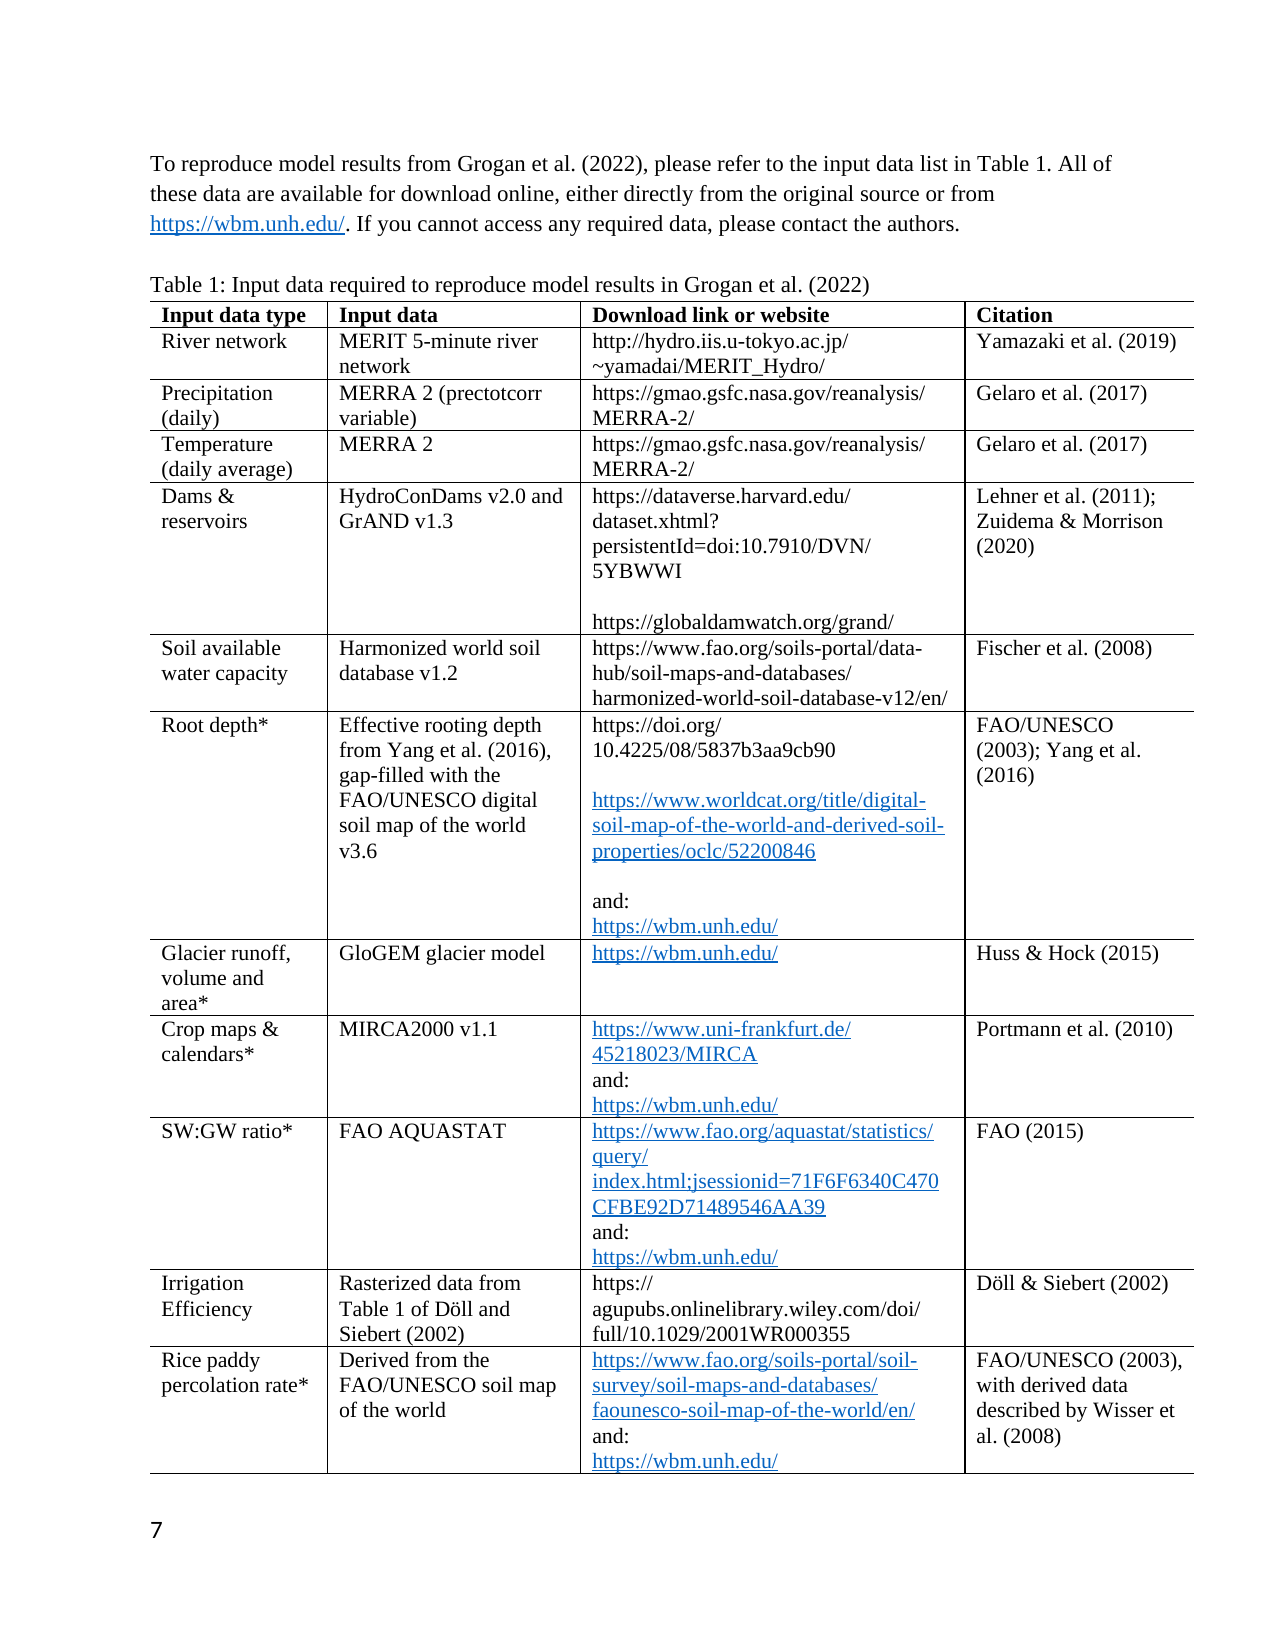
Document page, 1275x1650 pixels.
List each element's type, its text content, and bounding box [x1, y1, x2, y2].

table_cell Huss & Hock (2015) [966, 940, 1194, 1015]
table_cell Rice paddy percolation rate* [150, 1347, 327, 1473]
table_cell Dams & reservoirs [150, 483, 327, 634]
table_cell https://www.uni-frankfurt.de/45218023/MIRCA and: https://wbm.unh.edu/ [581, 1016, 964, 1117]
table_header Input data [328, 302, 580, 327]
table_cell Harmonized world soil database v1.2 [328, 635, 580, 711]
table_cell Lehner et al. (2011); Zuidema & Morrison (2020) [966, 483, 1194, 634]
table_cell Gelaro et al. (2017) [966, 431, 1194, 482]
table_cell River network [150, 328, 327, 379]
table_cell Crop maps & calendars* [150, 1016, 327, 1117]
text To reproduce model results from Grogan et al. (2022), please refer to the input data list in Table 1. All of these data are available for download online, either directly from the original source or from https://wbm.unh.edu/. If you cannot access any required data, please contact the authors. [150, 150, 1125, 237]
table_cell FAO AQUASTAT [328, 1118, 580, 1269]
table_cell Precipitation (daily) [150, 380, 327, 430]
table_cell Rasterized data from Table 1 of Döll and Siebert (2002) [328, 1270, 580, 1346]
table_cell https://agupubs.onlinelibrary.wiley.com/doi/full/10.1029/2001WR000355 [581, 1270, 964, 1346]
table_cell MERIT 5-minute river network [328, 328, 580, 379]
table_cell Fischer et al. (2008) [966, 635, 1194, 711]
table_header Download link or website [581, 302, 964, 327]
table_cell Derived from the FAO/UNESCO soil map of the world [328, 1347, 580, 1473]
table_header Citation [966, 302, 1194, 327]
table_cell https://www.fao.org/soils-portal/soil-survey/soil-maps-and-databases/faounesco-soil-map-of-the-world/en/ and: https://wbm.unh.edu/ [581, 1347, 964, 1473]
table_cell Döll & Siebert (2002) [966, 1270, 1194, 1346]
table_cell MERRA 2 (prectotcorr variable) [328, 380, 580, 430]
table_cell FAO/UNESCO (2003), with derived data described by Wisser et al. (2008) [966, 1347, 1194, 1473]
table_cell MIRCA2000 v1.1 [328, 1016, 580, 1117]
table_cell Gelaro et al. (2017) [966, 380, 1194, 430]
table_cell https://www.fao.org/soils-portal/data-hub/soil-maps-and-databases/harmonized-world-soil-database-v12/en/ [581, 635, 964, 711]
table_cell MERRA 2 [328, 431, 580, 482]
table_cell https://gmao.gsfc.nasa.gov/reanalysis/MERRA-2/ [581, 431, 964, 482]
table_cell http://hydro.iis.u-tokyo.ac.jp/~yamadai/MERIT_Hydro/ [581, 328, 964, 379]
table_cell https://www.fao.org/aquastat/statistics/query/index.html;jsessionid=71F6F6340C470CFBE92D71489546AA39 and: https://wbm.unh.edu/ [581, 1118, 964, 1269]
table_cell Root depth* [150, 712, 327, 938]
table_cell Soil available water capacity [150, 635, 327, 711]
table_cell GloGEM glacier model [328, 940, 580, 1015]
table_cell https://doi.org/10.4225/08/5837b3aa9cb90 https://www.worldcat.org/title/digital-soil-map-of-the-world-and-derived-soil-properties/oclc/52200846 and: https://wbm.unh.edu/ [581, 712, 964, 938]
text Table 1: Input data required to reproduce model results in Grogan et al. (2022) [150, 271, 1125, 297]
table_cell FAO/UNESCO (2003); Yang et al. (2016) [966, 712, 1194, 938]
table_cell FAO (2015) [966, 1118, 1194, 1269]
table_cell https://gmao.gsfc.nasa.gov/reanalysis/MERRA-2/ [581, 380, 964, 430]
table_cell SW:GW ratio* [150, 1118, 327, 1269]
table_cell HydroConDams v2.0 and GrAND v1.3 [328, 483, 580, 634]
table_cell Portmann et al. (2010) [966, 1016, 1194, 1117]
table_cell Irrigation Efficiency [150, 1270, 327, 1346]
table_cell https://wbm.unh.edu/ [581, 940, 964, 1015]
table_cell Glacier runoff, volume and area* [150, 940, 327, 1015]
table_cell https://dataverse.harvard.edu/dataset.xhtml?persistentId=doi:10.7910/DVN/5YBWWI https://globaldamwatch.org/grand/ [581, 483, 964, 634]
table_header Input data type [150, 302, 327, 327]
table_cell Effective rooting depth from Yang et al. (2016), gap-filled with the FAO/UNESCO digital soil map of the world v3.6 [328, 712, 580, 938]
table_cell Yamazaki et al. (2019) [966, 328, 1194, 379]
table_cell Temperature (daily average) [150, 431, 327, 482]
